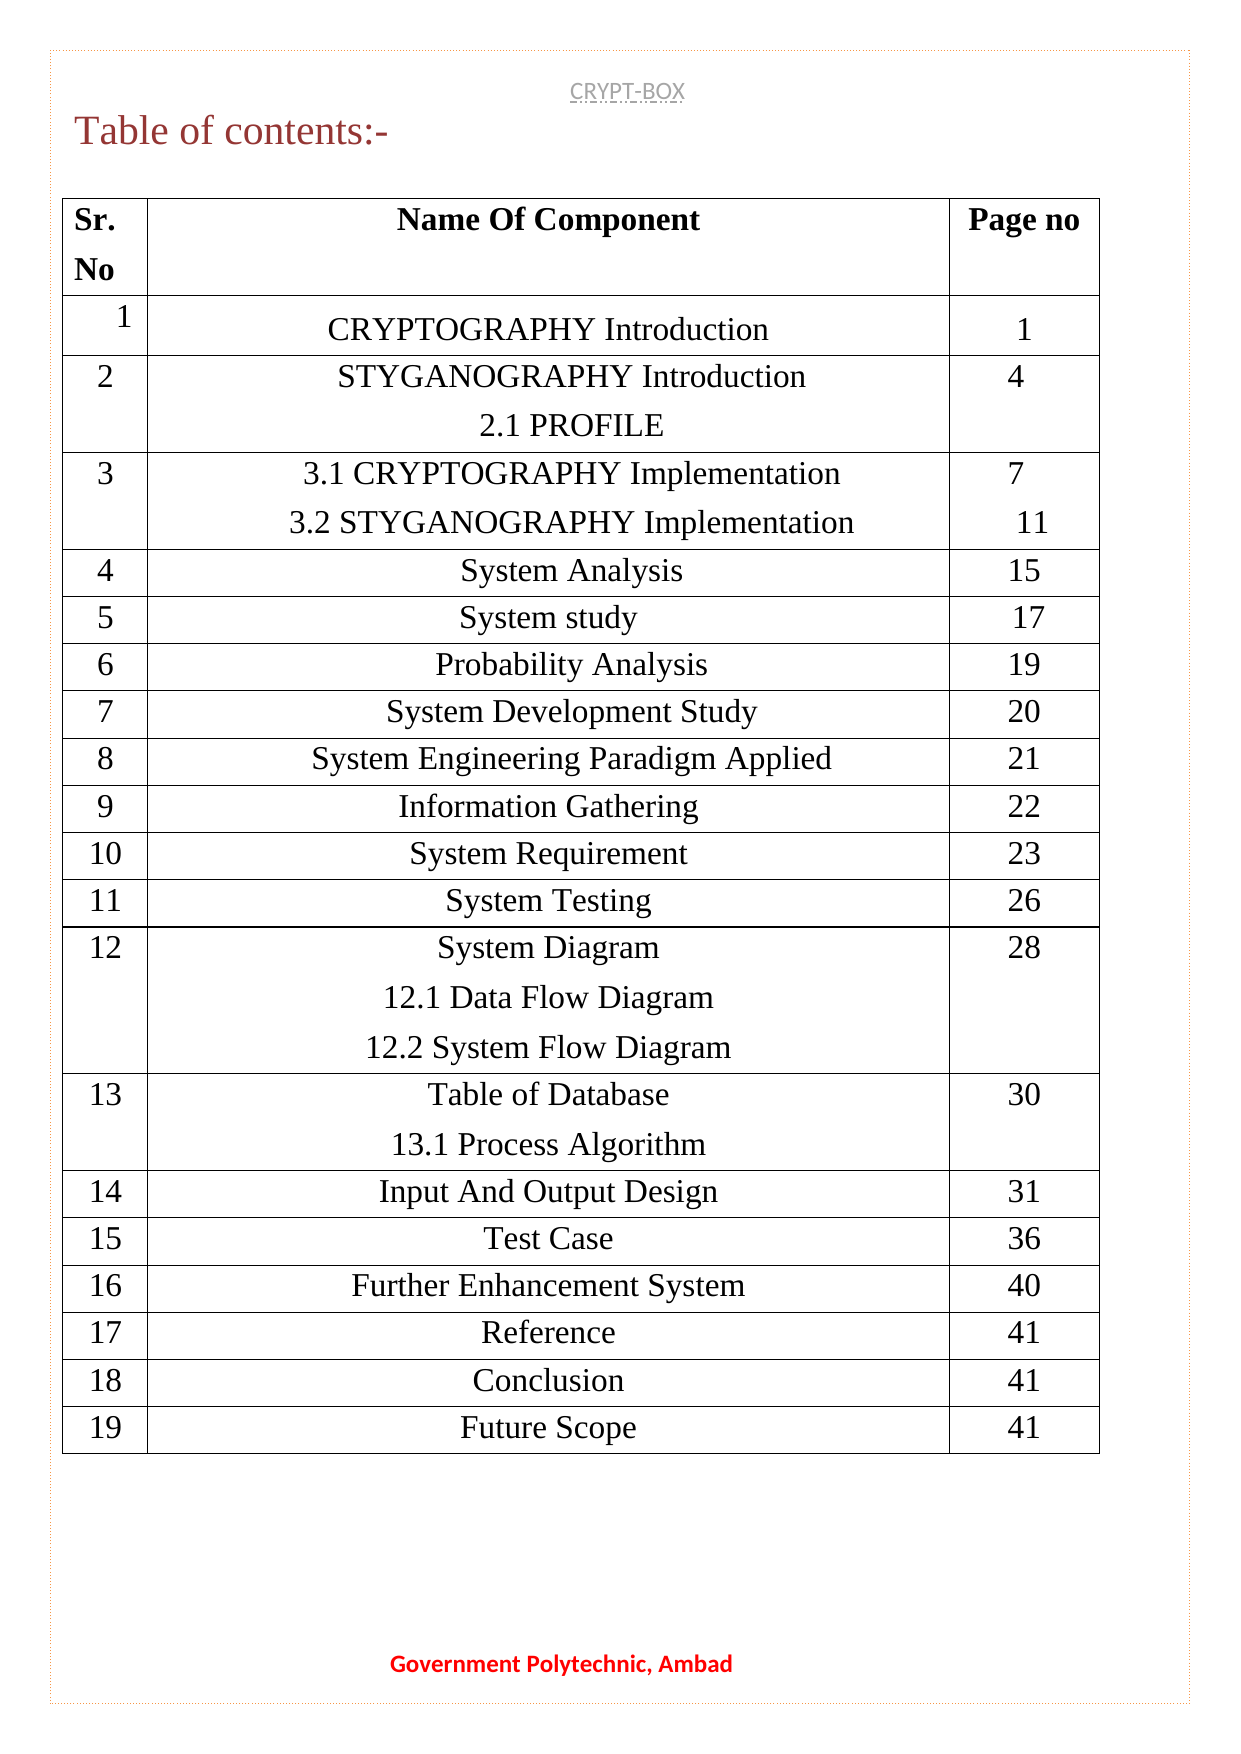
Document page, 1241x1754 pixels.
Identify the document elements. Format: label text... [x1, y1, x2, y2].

table_cell 41 [950, 1360, 1099, 1406]
table_cell 28 [950, 928, 1099, 1073]
table_cell 22 [950, 786, 1099, 832]
table_cell 21 [950, 739, 1099, 785]
table_cell 13 [63, 1074, 147, 1170]
table_cell 20 [950, 691, 1099, 738]
table_cell 2 [63, 356, 147, 452]
table_cell 8 [63, 739, 147, 785]
table_cell 4 [63, 550, 147, 596]
table_cell 7 [63, 691, 147, 738]
table_header Sr. No [63, 199, 147, 295]
table_cell 30 [950, 1074, 1099, 1170]
table_cell 9 [63, 786, 147, 832]
table_cell 15 [950, 550, 1099, 596]
table_cell 19 [63, 1407, 147, 1453]
table_cell 1 [63, 296, 147, 355]
table_cell 41 [950, 1313, 1099, 1359]
table_header Page no [950, 199, 1099, 295]
table_cell 41 [950, 1407, 1099, 1453]
table_cell System study [148, 597, 949, 643]
table_cell System Development Study [148, 691, 949, 738]
table_cell 17 [63, 1313, 147, 1359]
table_cell 10 [63, 833, 147, 879]
table_cell 18 [63, 1360, 147, 1406]
table_cell 12 [63, 928, 147, 1073]
table_cell 26 [950, 880, 1099, 926]
table_cell 3.1 CRYPTOGRAPHY Implementation 3.2 STYGANOGRAPHY Implementation [148, 453, 949, 549]
table_cell 16 [63, 1266, 147, 1312]
table_cell 3 [63, 453, 147, 549]
table_cell 17 [950, 597, 1099, 643]
table_cell System Engineering Paradigm Applied [148, 739, 949, 785]
table_cell 1 [950, 296, 1099, 355]
table_cell Future Scope [148, 1407, 949, 1453]
table_cell Further Enhancement System [148, 1266, 949, 1312]
table_cell CRYPTOGRAPHY Introduction [148, 296, 949, 355]
table_cell Information Gathering [148, 786, 949, 832]
text Table of contents:- [74, 106, 1181, 153]
table_cell 15 [63, 1218, 147, 1264]
table_cell Conclusion [148, 1360, 949, 1406]
table_header Name Of Component [148, 199, 949, 295]
table_cell 4 [950, 356, 1099, 452]
table_cell 11 [63, 880, 147, 926]
table_cell Table of Database 13.1 Process Algorithm [148, 1074, 949, 1170]
table_cell Input And Output Design [148, 1171, 949, 1217]
table_cell 6 [63, 644, 147, 690]
table_cell Reference [148, 1313, 949, 1359]
table_cell 31 [950, 1171, 1099, 1217]
table_cell 23 [950, 833, 1099, 879]
table_cell System Analysis [148, 550, 949, 596]
table_cell 19 [950, 644, 1099, 690]
table_cell 40 [950, 1266, 1099, 1312]
table_cell System Testing [148, 880, 949, 926]
table_cell 36 [950, 1218, 1099, 1264]
table_cell STYGANOGRAPHY Introduction 2.1 PROFILE [148, 356, 949, 452]
table_cell Probability Analysis [148, 644, 949, 690]
table_cell System Requirement [148, 833, 949, 879]
table_cell Test Case [148, 1218, 949, 1264]
table_cell 5 [63, 597, 147, 643]
table_cell 14 [63, 1171, 147, 1217]
table_cell 7 11 [950, 453, 1099, 549]
table_cell System Diagram 12.1 Data Flow Diagram 12.2 System Flow Diagram [148, 928, 949, 1073]
